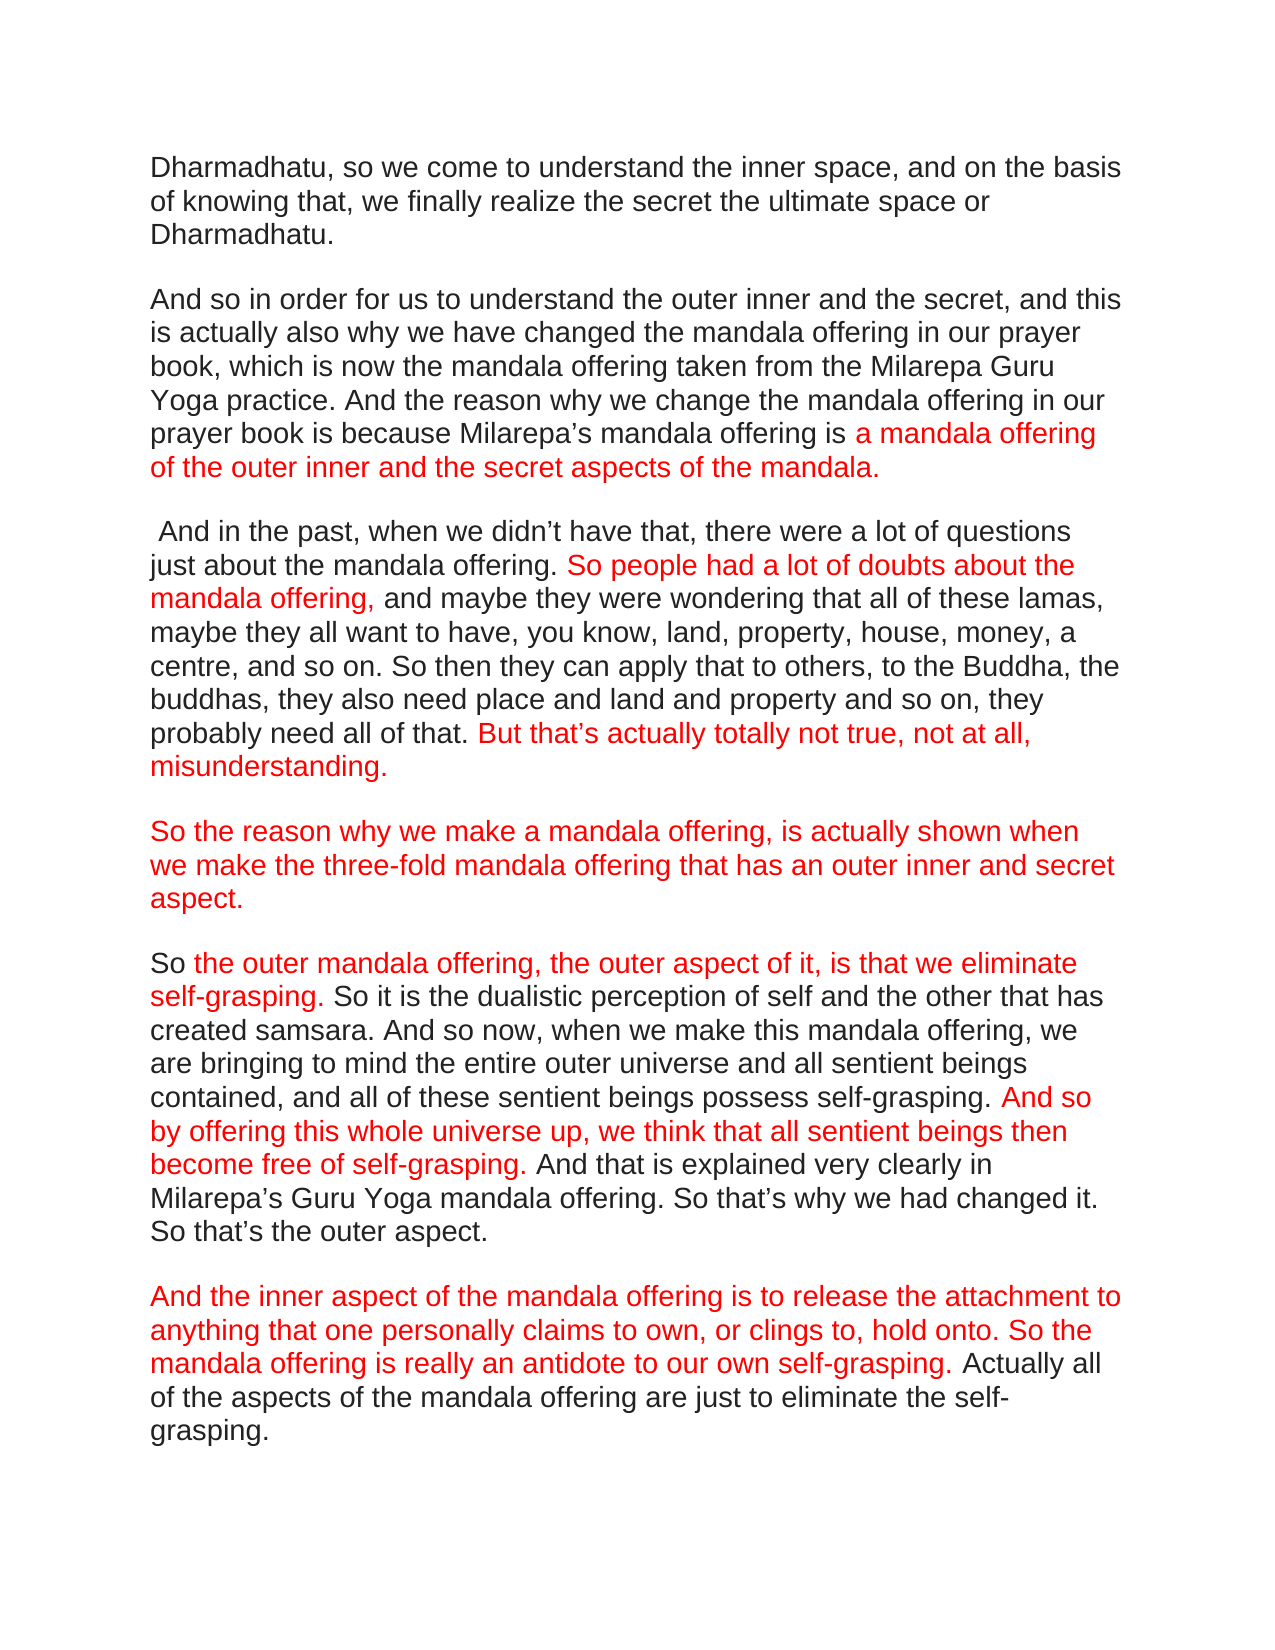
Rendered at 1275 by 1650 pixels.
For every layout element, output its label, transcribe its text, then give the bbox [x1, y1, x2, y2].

text So the outer mandala offering, the outer aspect of it, is that we eliminate self-grasping. So it is the dualistic perception of self and the other that has created samsara. And so now, when we make this mandala offering, we are bringing to mind the entire outer universe and all sentient beings contained, and all of these sentient beings possess self-grasping. And so by offering this whole universe up, we think that all sentient beings then become free of self-grasping. And that is explained very clearly in Milarepa’s Guru Yoga mandala offering. So that’s why we had changed it. So that’s the outer aspect. [150, 946, 1125, 1248]
text And so in order for us to understand the outer inner and the secret, and this is actually also why we have changed the mandala offering in our prayer book, which is now the mandala offering taken from the Milarepa Guru Yoga practice. And the reason why we change the mandala offering in our prayer book is because Milarepa’s mandala offering is a mandala offering of the outer inner and the secret aspects of the mandala. [150, 282, 1125, 483]
text So the reason why we make a mandala offering, is actually shown when we make the three-fold mandala offering that has an outer inner and secret aspect. [150, 814, 1125, 914]
text And the inner aspect of the mandala offering is to release the attachment to anything that one personally claims to own, or clings to, hold onto. So the mandala offering is really an antidote to our own self-grasping. Actually all of the aspects of the mandala offering are just to eliminate the self-grasping. [150, 1279, 1125, 1447]
text And in the past, when we didn’t have that, there were a lot of questions just about the mandala offering. So people had a lot of doubts about the mandala offering, and maybe they were wondering that all of these lamas, maybe they all want to have, you know, land, property, house, money, a centre, and so on. So then they can apply that to others, to the Buddha, the buddhas, they also need place and land and property and so on, they probably need all of that. But that’s actually totally not true, not at all, misunderstanding. [150, 514, 1125, 783]
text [150, 150, 1125, 251]
